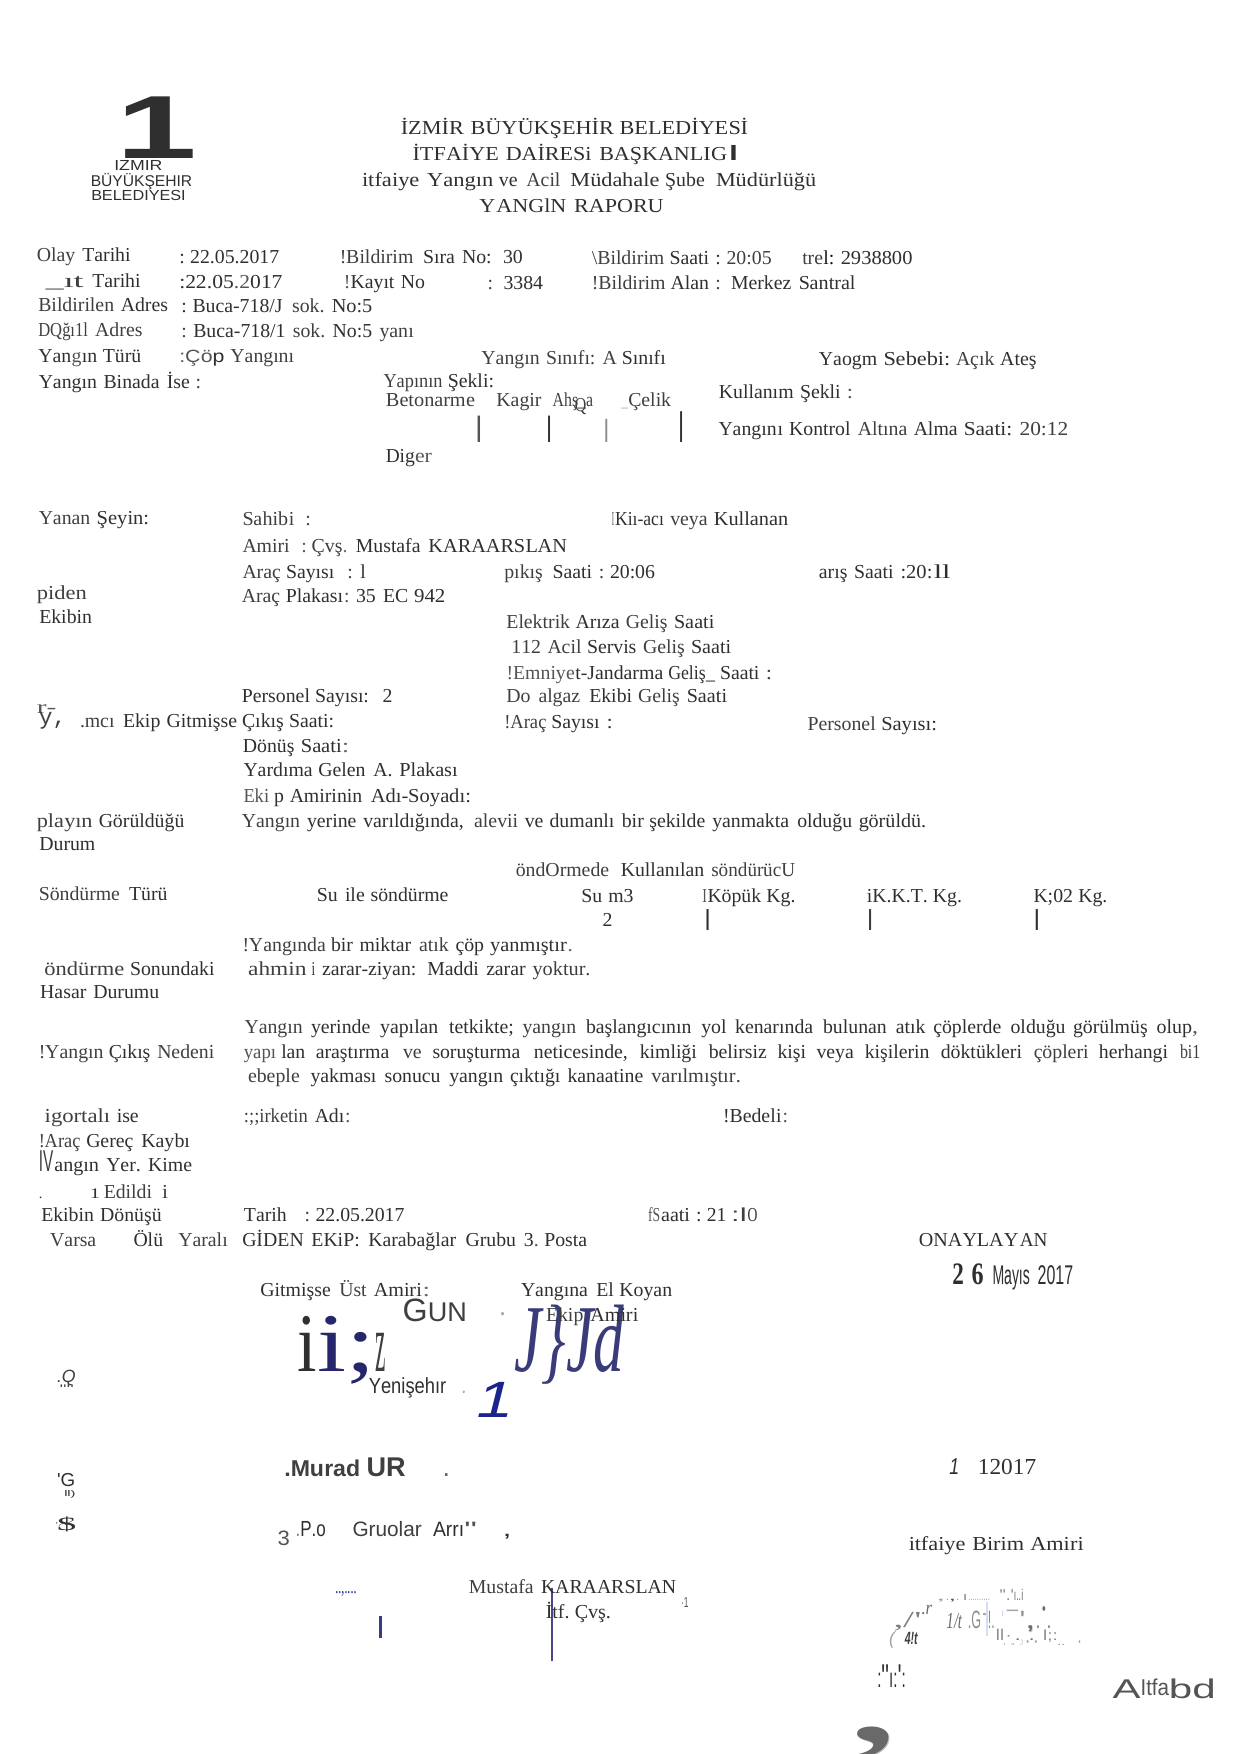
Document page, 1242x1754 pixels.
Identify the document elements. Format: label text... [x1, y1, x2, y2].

text Söndürme Türü Su ile söndürme Su m3 IKöpük Kg. iK.K.T. Kg. K;02 Kg. [38, 881, 1219, 902]
text Gitmişse Üst Amiri: Yangına El Koyan 2 6 Mayıs 2017 [260, 1256, 1219, 1297]
text 3 .P.o Gruolar Arrı" , itfaiye Birim Amiri [277, 1516, 1219, 1555]
text Betonarmeı Kagir ıAhş_a ı _Çelik ı Diger [386, 394, 716, 508]
text İZMİR BÜYÜKŞEHİR BELEDİYESİ İTFAİYE DAİRESi BAŞKANLIGI [401, 113, 760, 165]
text Araç Sayısı : l pıkış Saati : 20:06 arış Saati :20:ll piden Araç Plakası: 35 EC 942 [37, 559, 960, 607]
text Ekibin Elektrik Arıza Geliş Saati [39, 607, 1219, 633]
text BÜYÜKŞEHIR itfaiye Yangın ve Acil Müdahale Şube Müdürlüğü [83, 172, 824, 191]
text öndürme Sonundaki ahmin i zarar-ziyan: Maddi zarar yoktur. Hasar Durumu [40, 957, 597, 1003]
text ..,.... Mustafa KARAARSLAN ,.,. ı.......... ".'ı..i [335, 1574, 1219, 1597]
text :"ı:': AItfabd A i J ; [877, 1655, 1227, 1695]
text 112 Acil Servis Geliş Saati [505, 635, 737, 658]
text GUN · Ekip Amiri [402, 1297, 1219, 1328]
text !Emniyet-Jandarma Geliş_ Saati : [502, 661, 776, 683]
text 2 ı ı ı [602, 902, 1219, 935]
text Yanan Şeyin: [38, 508, 157, 528]
text Varsa Ölü Yaralı GİDEN EKiP: Karabağlar Grubu 3. Posta ONAYLAYAN [50, 1228, 1219, 1251]
text !Yangın Çıkış Nedeni yapı lan araştırma ve soruşturma neticesinde, kimliği belirsiz kişi veya kişilerin döktükleri çöpleri herhangi bi1 ebeple yakması sonucu yangın çıktığı kanaatine varılmıştır. [38, 1040, 1210, 1086]
text öndOrmede Kullanılan söndürücU [509, 858, 802, 881]
text .Murad UR . [284, 1428, 459, 1482]
text Yangın Türü :Çöp Yangını Yangın Sınıfı: A Sınıfı Yaogm Sebebi: Açık Ateş [38, 344, 1219, 369]
text _ıt Tarihi :22.05.2017 !Kayıt No : 3384 !Bildirim Alan : Merkez Santral [46, 269, 1219, 294]
text BELEDIYESI YANGlN RAPORU [91, 191, 1219, 217]
text playın Görüldüğü Yangın yerine varıldığında, alevii ve dumanlı bir şekilde yanmakta olduğu görüldü. Durum [37, 809, 939, 855]
text !Yangında bir miktar atık çöp yanmıştır. [242, 935, 1219, 956]
text y, .mcı Ekip Gitmişse Çıkış Saati: !Araç Sayısı : [38, 712, 731, 733]
text 1 12017 [949, 1428, 1219, 1479]
text Olay Tarihi : 22.05.2017 !Bildirim Sıra No: 30 \Bildirim Saati : 20:05 trel: 2938800 [37, 243, 1219, 269]
text Yangın [718, 417, 777, 440]
text Eki p Amirinin Adı-Soyadı: [243, 784, 731, 806]
text Sahib [242, 508, 289, 529]
text Dönüş Saati: [243, 734, 731, 757]
text igortalı ise :;;irketin Adı: !Bedeli: [44, 1104, 1219, 1126]
text i : IKiı-acı veya Kullanan [289, 508, 1219, 529]
text 'G [57, 1428, 81, 1491]
text .Q Yenişehır . 1 [57, 1345, 1219, 1428]
text ı Kontrol Altına Alma Saati: 20:12 [777, 417, 1219, 440]
text Ekibin Dönüşü Tarih : 22.05.2017 fSaati : 21 :IO [41, 1203, 1219, 1226]
text IVangın Yer. Kime [38, 1149, 1219, 1178]
text Personel Sayısı: [807, 712, 1219, 735]
text Amiri : Çvş. Mustafa KARAARSLAN [242, 534, 1219, 557]
text Yangın Binada İse : Yapının Şekli: Kullanım Şekli : [38, 370, 1219, 394]
text . 1 Edildi i [38, 1180, 1219, 1202]
text DQğı1l Adres : Buca-718/1 sok. No:5 yanı [38, 318, 1219, 342]
text r- Personel Sayısı: 2 Do algaz Ekibi Geliş Saati [37, 685, 738, 712]
text Yardıma Gelen A. Plakası [243, 758, 731, 781]
text !Araç Gereç Kaybı [38, 1128, 1219, 1149]
text İtf. Çvş. ·1 [25, 1597, 688, 1622]
text Bildirilen Adres : Buca-718/J sok. No:5 [38, 294, 1219, 317]
text 1/t .G.!. '-',.•. [946, 1598, 1219, 1630]
text ,/'.r [893, 1598, 937, 1631]
text Yangın yerinde yapılan tetkikte; yangın başlangıcının yol kenarında bulunan atık çöplerde olduğu görülmüş olup, [244, 1016, 1219, 1038]
